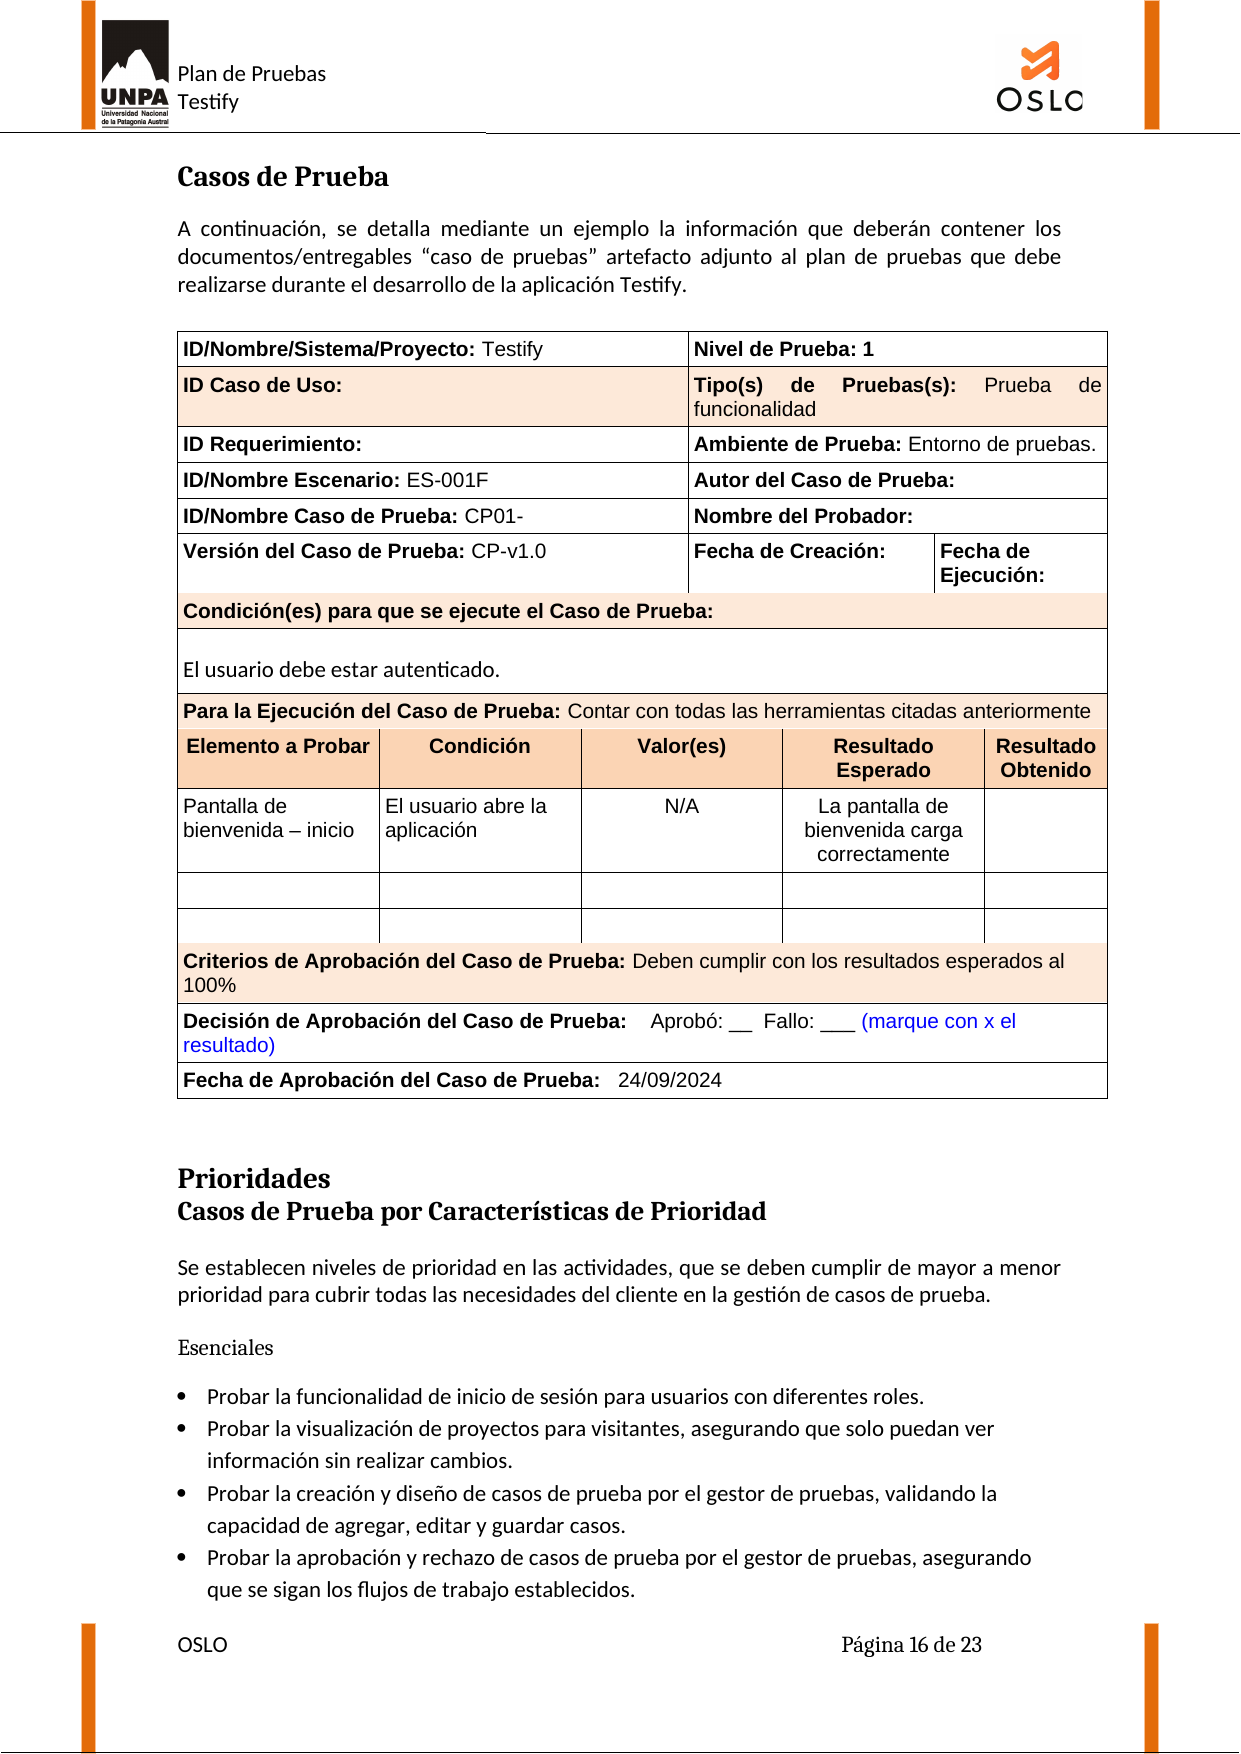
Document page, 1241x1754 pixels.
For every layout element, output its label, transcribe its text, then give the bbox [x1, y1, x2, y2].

table_cell Decisión de Aprobación del Caso de Prueba: Aprobó: __ Fallo: ___ (marque con x el resultado) [178, 1004, 1107, 1062]
table_cell Nombre del Probador: [689, 499, 1107, 533]
table_cell ID/Nombre Escenario: ES-001F [178, 463, 688, 498]
table_cell Autor del Caso de Prueba: [689, 463, 1107, 498]
table_cell [178, 909, 379, 943]
table_header Nivel de Prueba: 1 [689, 332, 1107, 366]
table_cell Versión del Caso de Prueba: CP-v1.0 [178, 534, 688, 593]
table_cell Resultado Obtenido [985, 729, 1107, 788]
table_cell Valor(es) [582, 729, 782, 788]
table_cell N/A [582, 789, 782, 872]
picture [100, 18, 170, 129]
table_cell [582, 873, 782, 907]
table_cell Fecha de Creación: [689, 534, 934, 593]
table_cell Tipo(s) de Pruebas(s): Prueba de funcionalidad [689, 367, 1107, 426]
list Probar la aprobación y rechazo de casos de prueba por el gestor de pruebas, asegurando que se sigan los flujos de trabajo establecidos. [177, 1543, 1063, 1603]
table_cell ID Requerimiento: [178, 427, 688, 462]
table_cell ID Caso de Uso: [178, 367, 688, 426]
picture [994, 34, 1083, 113]
table_cell Pantalla de bienvenida – inicio [178, 789, 379, 872]
table_cell El usuario abre la aplicación [380, 789, 581, 872]
table_header ID/Nombre/Sistema/Proyecto: Testify [178, 332, 688, 366]
table_cell Para la Ejecución del Caso de Prueba: Contar con todas las herramientas citadas anteriormente [178, 694, 1107, 728]
text Esenciales [177, 1309, 1063, 1361]
table_cell [985, 909, 1107, 943]
table_cell [985, 789, 1107, 872]
list Probar la funcionalidad de inicio de sesión para usuarios con diferentes roles. [177, 1382, 1063, 1410]
list Probar la creación y diseño de casos de prueba por el gestor de pruebas, validando la capacidad de agregar, editar y guardar casos. [177, 1479, 1063, 1539]
text Se establecen niveles de prioridad en las actividades, que se deben cumplir de mayor a menor prioridad para cubrir todas las necesidades del cliente en la gestión de casos de prueba. [177, 1253, 1063, 1309]
table_cell Fecha de Aprobación del Caso de Prueba: 24/09/2024 [178, 1063, 1107, 1098]
table_cell Fecha de Ejecución: [935, 534, 1107, 593]
table_cell Resultado Esperado [783, 729, 984, 788]
table_cell ID/Nombre Caso de Prueba: CP01- [178, 499, 688, 533]
table_cell [582, 909, 782, 943]
table_cell Condición(es) para que se ejecute el Caso de Prueba: [178, 593, 1107, 628]
text Casos de Prueba [177, 160, 1063, 193]
text A continuación, se detalla mediante un ejemplo la información que deberán contener los documentos/entregables “caso de pruebas” artefacto adjunto al plan de pruebas que debe realizarse durante el desarrollo de la aplicación Testify. [177, 214, 1063, 298]
table_cell [178, 873, 379, 907]
table_cell [380, 873, 581, 907]
table_cell Ambiente de Prueba: Entorno de pruebas. [689, 427, 1107, 462]
table_cell [783, 909, 984, 943]
table_cell La pantalla de bienvenida carga correctamente [783, 789, 984, 872]
table_cell [783, 873, 984, 907]
table_cell [380, 909, 581, 943]
table_cell Condición [380, 729, 581, 788]
table_cell [985, 873, 1107, 907]
list Probar la visualización de proyectos para visitantes, asegurando que solo puedan ver información sin realizar cambios. [177, 1414, 1063, 1474]
table_cell El usuario debe estar autenticado. [178, 629, 1107, 693]
table_cell Elemento a Probar [178, 729, 379, 788]
table_cell Criterios de Aprobación del Caso de Prueba: Deben cumplir con los resultados esperados al 100% [178, 943, 1107, 1002]
text Prioridades [177, 1162, 1063, 1196]
text Casos de Prueba por Características de Prioridad [177, 1196, 1063, 1227]
